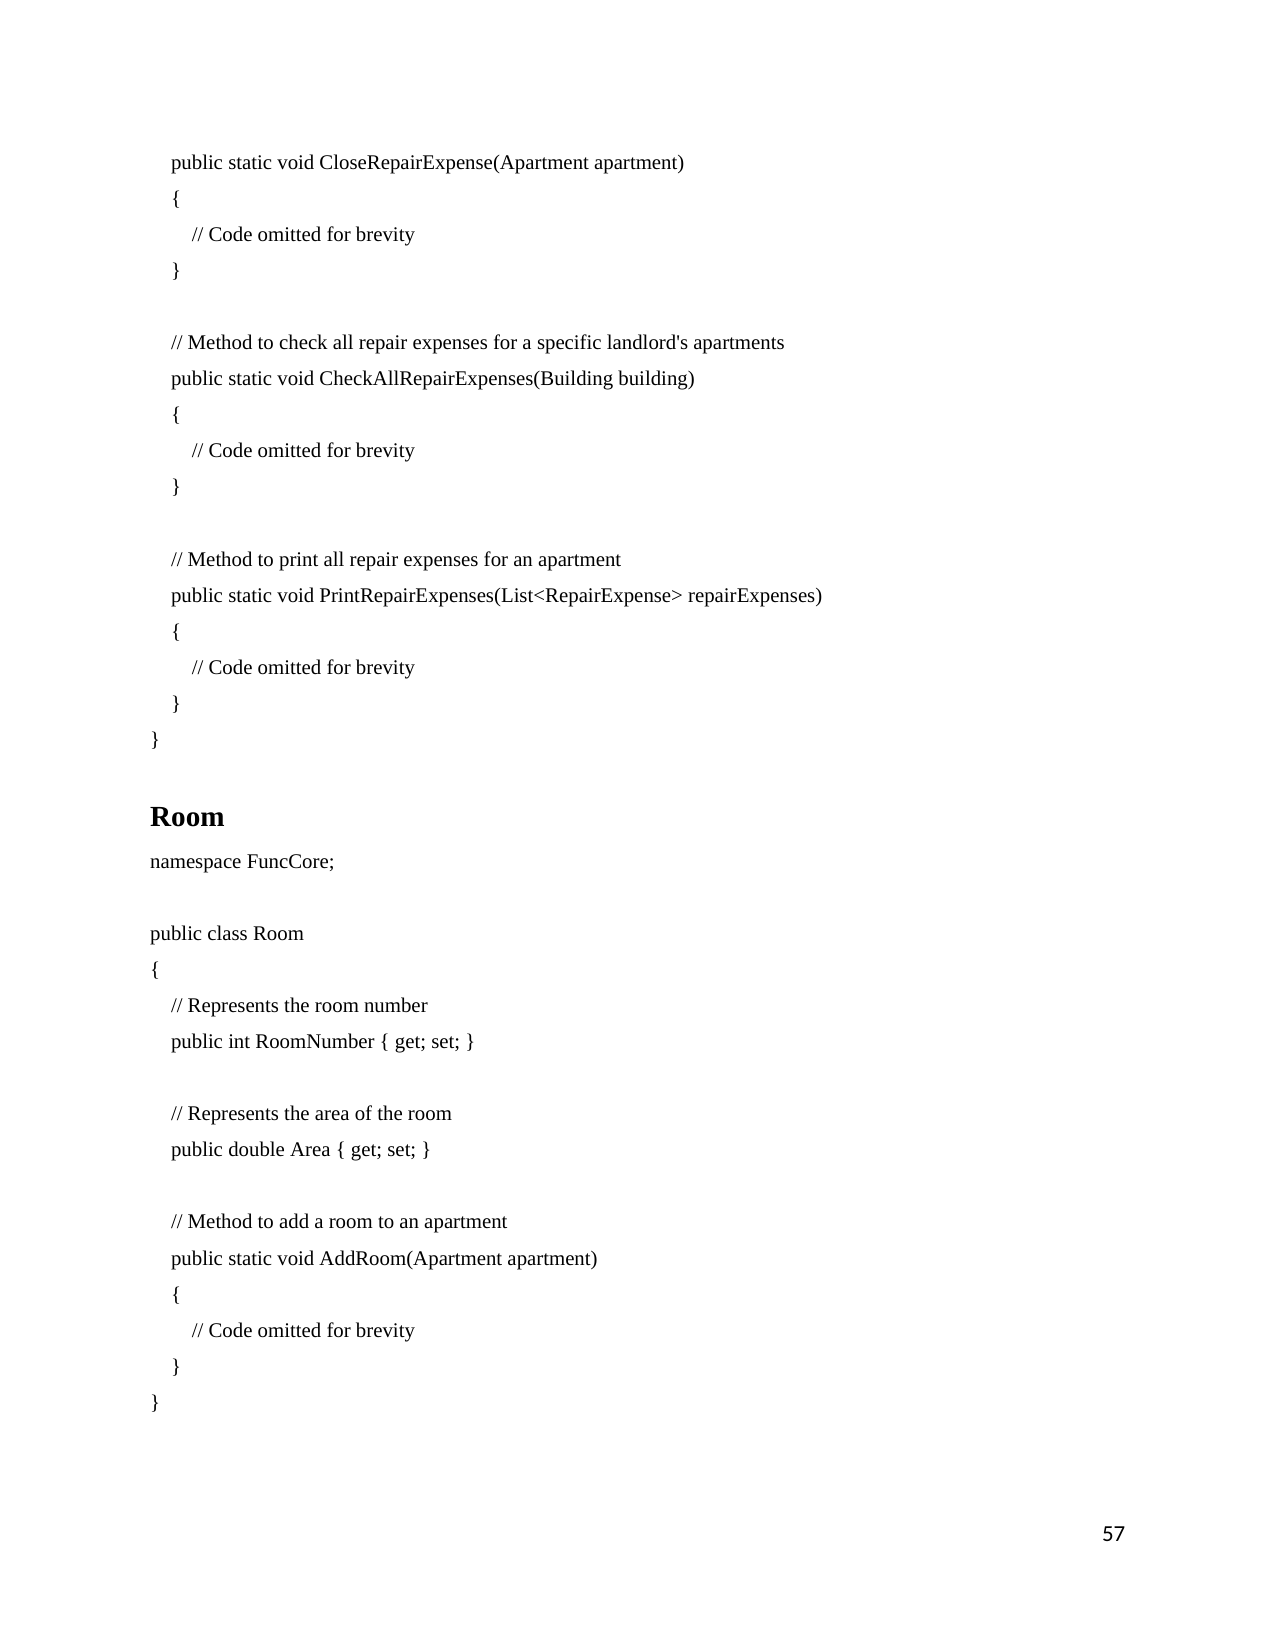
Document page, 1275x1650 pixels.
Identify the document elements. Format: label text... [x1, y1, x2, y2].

text public static void CloseRepairExpense(Apartment apartment) [150, 150, 1125, 174]
text public double Area { get; set; } [150, 1137, 1125, 1161]
text } [150, 258, 1125, 282]
text // Represents the area of the room [150, 1101, 1125, 1125]
text // Method to add a room to an apartment [150, 1209, 1125, 1233]
text public int RoomNumber { get; set; } [150, 1029, 1125, 1053]
text public static void AddRoom(Apartment apartment) [150, 1246, 1125, 1269]
text } [150, 474, 1125, 498]
text { [150, 957, 1125, 981]
text public class Room [150, 921, 1125, 945]
text public static void CheckAllRepairExpenses(Building building) [150, 366, 1125, 390]
text // Represents the room number [150, 993, 1125, 1017]
text Room [150, 799, 1125, 832]
text } [150, 691, 1125, 715]
text // Method to check all repair expenses for a specific landlord's apartments [150, 330, 1125, 354]
text // Code omitted for brevity [150, 222, 1125, 246]
text { [150, 618, 1125, 643]
text public static void PrintRepairExpenses(List<RepairExpense> repairExpenses) [150, 582, 1125, 607]
text // Code omitted for brevity [150, 654, 1125, 679]
text // Code omitted for brevity [150, 438, 1125, 462]
text { [150, 1282, 1125, 1306]
text } [150, 1390, 1125, 1414]
text // Code omitted for brevity [150, 1318, 1125, 1342]
text } [150, 727, 1125, 751]
text } [150, 1354, 1125, 1378]
text namespace FuncCore; [150, 849, 1125, 873]
text { [150, 186, 1125, 210]
text { [150, 402, 1125, 426]
text // Method to print all repair expenses for an apartment [150, 546, 1125, 571]
